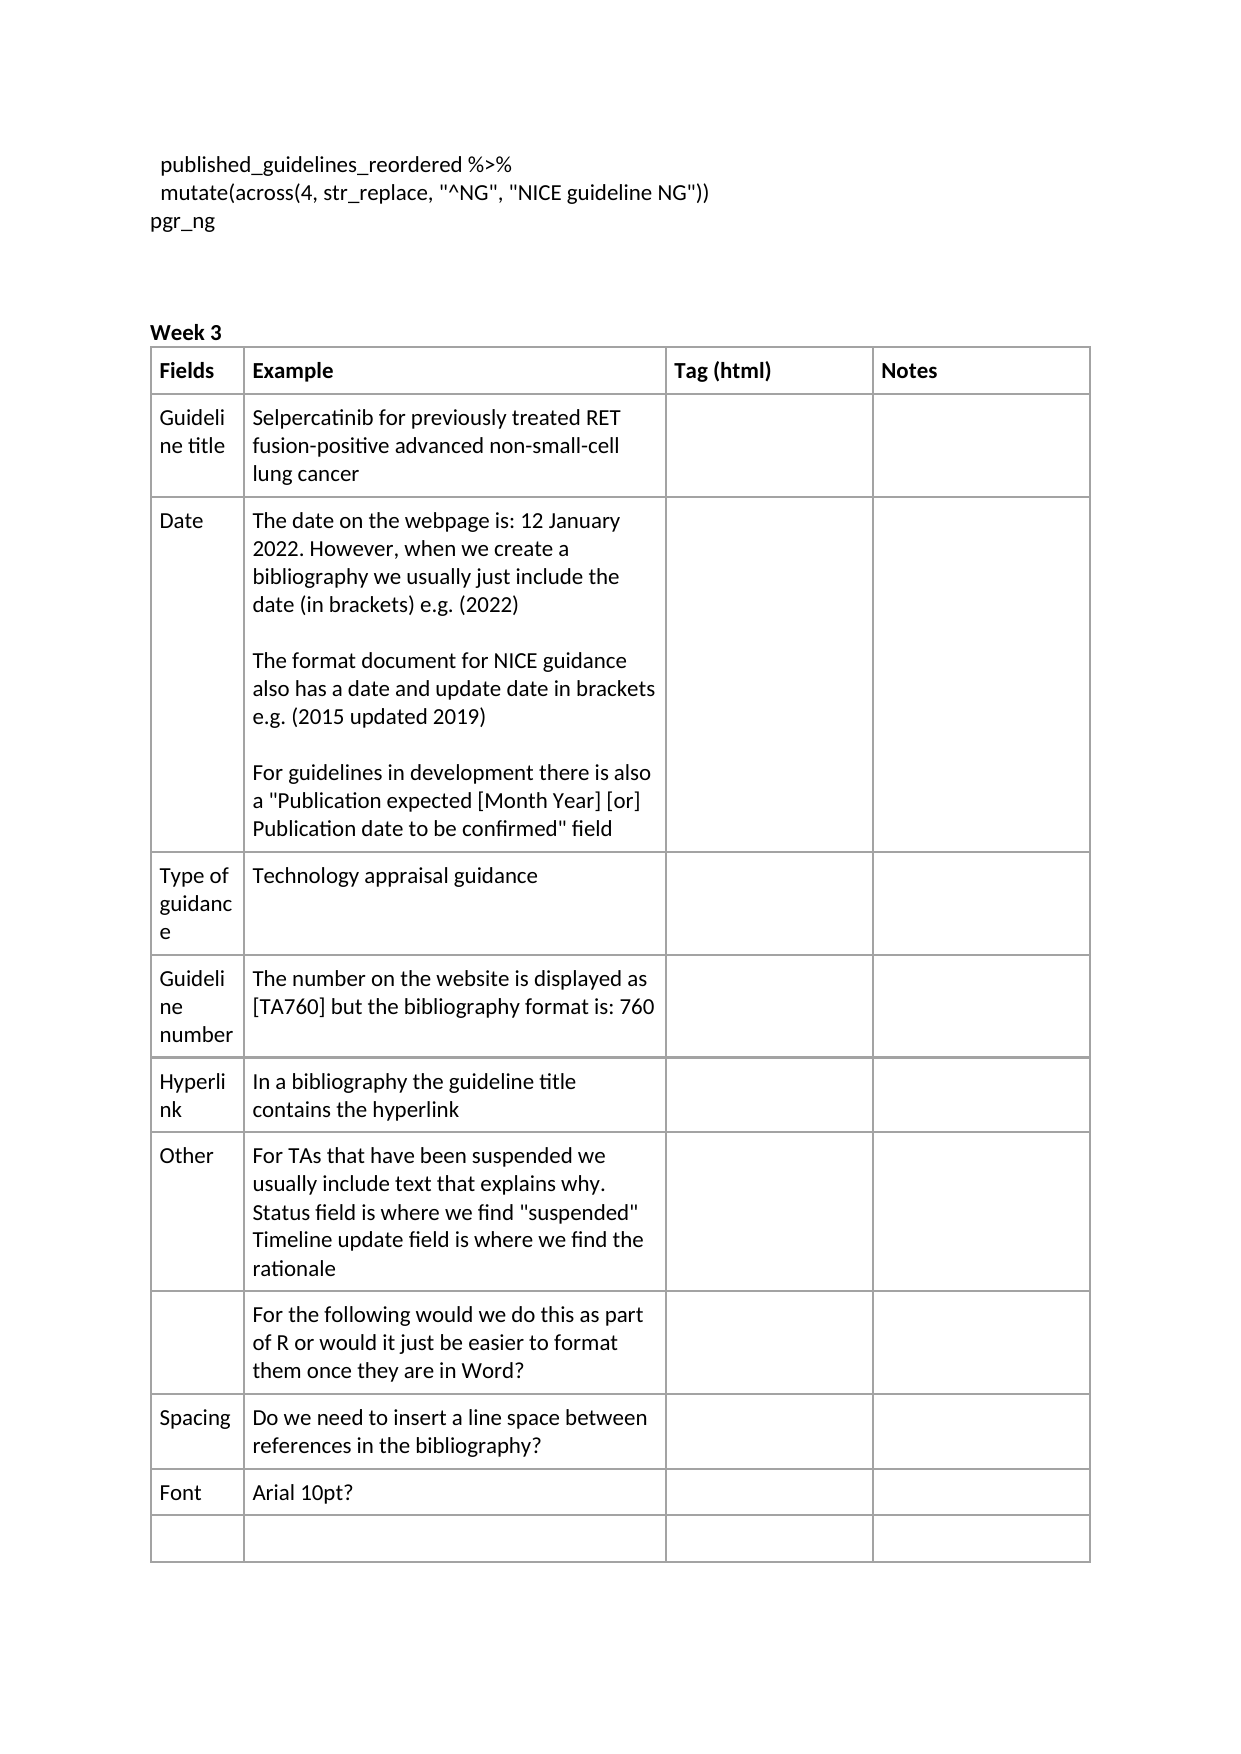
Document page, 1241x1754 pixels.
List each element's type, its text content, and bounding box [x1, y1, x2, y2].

table_cell Font [152, 1470, 243, 1514]
table_cell [874, 395, 1089, 496]
table_cell [667, 956, 872, 1056]
table_cell Do we need to insert a line space between references in the bibliography? [245, 1395, 665, 1468]
table_cell [667, 1516, 872, 1561]
text Week 3 [150, 318, 1090, 346]
table_cell Selpercatinib for previously treated RET fusion-positive advanced non-small-cell lung cancer [245, 395, 665, 496]
table_header Fields [152, 348, 243, 393]
table_cell For TAs that have been suspended we usually include text that explains why. Status field is where we find "suspended" Timeline update field is where we find the rationale [245, 1133, 665, 1290]
table_cell For the following would we do this as part of R or would it just be easier to format them once they are in Word? [245, 1292, 665, 1393]
table_cell [667, 1133, 872, 1290]
table_cell [874, 853, 1089, 953]
text mutate(across(4, str_replace, "^NG", "NICE guideline NG")) [150, 178, 1090, 206]
table_cell Arial 10pt? [245, 1470, 665, 1514]
table_header Tag (html) [667, 348, 872, 393]
table_cell [667, 1470, 872, 1514]
table_cell [152, 1292, 243, 1393]
table_header Example [245, 348, 665, 393]
table_cell Other [152, 1133, 243, 1290]
text published_guidelines_reordered %>% [150, 150, 1090, 178]
table_cell [874, 1133, 1089, 1290]
table_header Notes [874, 348, 1089, 393]
table_cell [152, 1516, 243, 1561]
table_cell [667, 395, 872, 496]
table_cell [667, 1292, 872, 1393]
table_cell Guideline number [152, 956, 243, 1056]
table_cell The number on the website is displayed as [TA760] but the bibliography format is: 760 [245, 956, 665, 1056]
table_cell Type of guidance [152, 853, 243, 953]
table_cell [874, 1395, 1089, 1468]
table_cell Hyperlink [152, 1059, 243, 1131]
table_cell The date on the webpage is: 12 January 2022. However, when we create a bibliography we usually just include the date (in brackets) e.g. (2022) The format document for NICE guidance also has a date and update date in brackets e.g. (2015 updated 2019) For guidelines in development there is also a "Publication expected [Month Year] [or] Publication date to be confirmed" field [245, 498, 665, 851]
table_cell [667, 498, 872, 851]
table_cell [874, 1516, 1089, 1561]
table_cell [874, 1470, 1089, 1514]
table_cell [245, 1516, 665, 1561]
table_cell Technology appraisal guidance [245, 853, 665, 953]
table_cell [874, 1292, 1089, 1393]
table_cell [874, 498, 1089, 851]
table_cell Guideline title [152, 395, 243, 496]
table_cell [874, 1059, 1089, 1131]
text pgr_ng [150, 206, 1090, 234]
table_cell [874, 956, 1089, 1056]
table_cell In a bibliography the guideline title contains the hyperlink [245, 1059, 665, 1131]
table_cell Spacing [152, 1395, 243, 1468]
table_cell [667, 1059, 872, 1131]
table_cell [667, 1395, 872, 1468]
table_cell Date [152, 498, 243, 851]
table_cell [667, 853, 872, 953]
